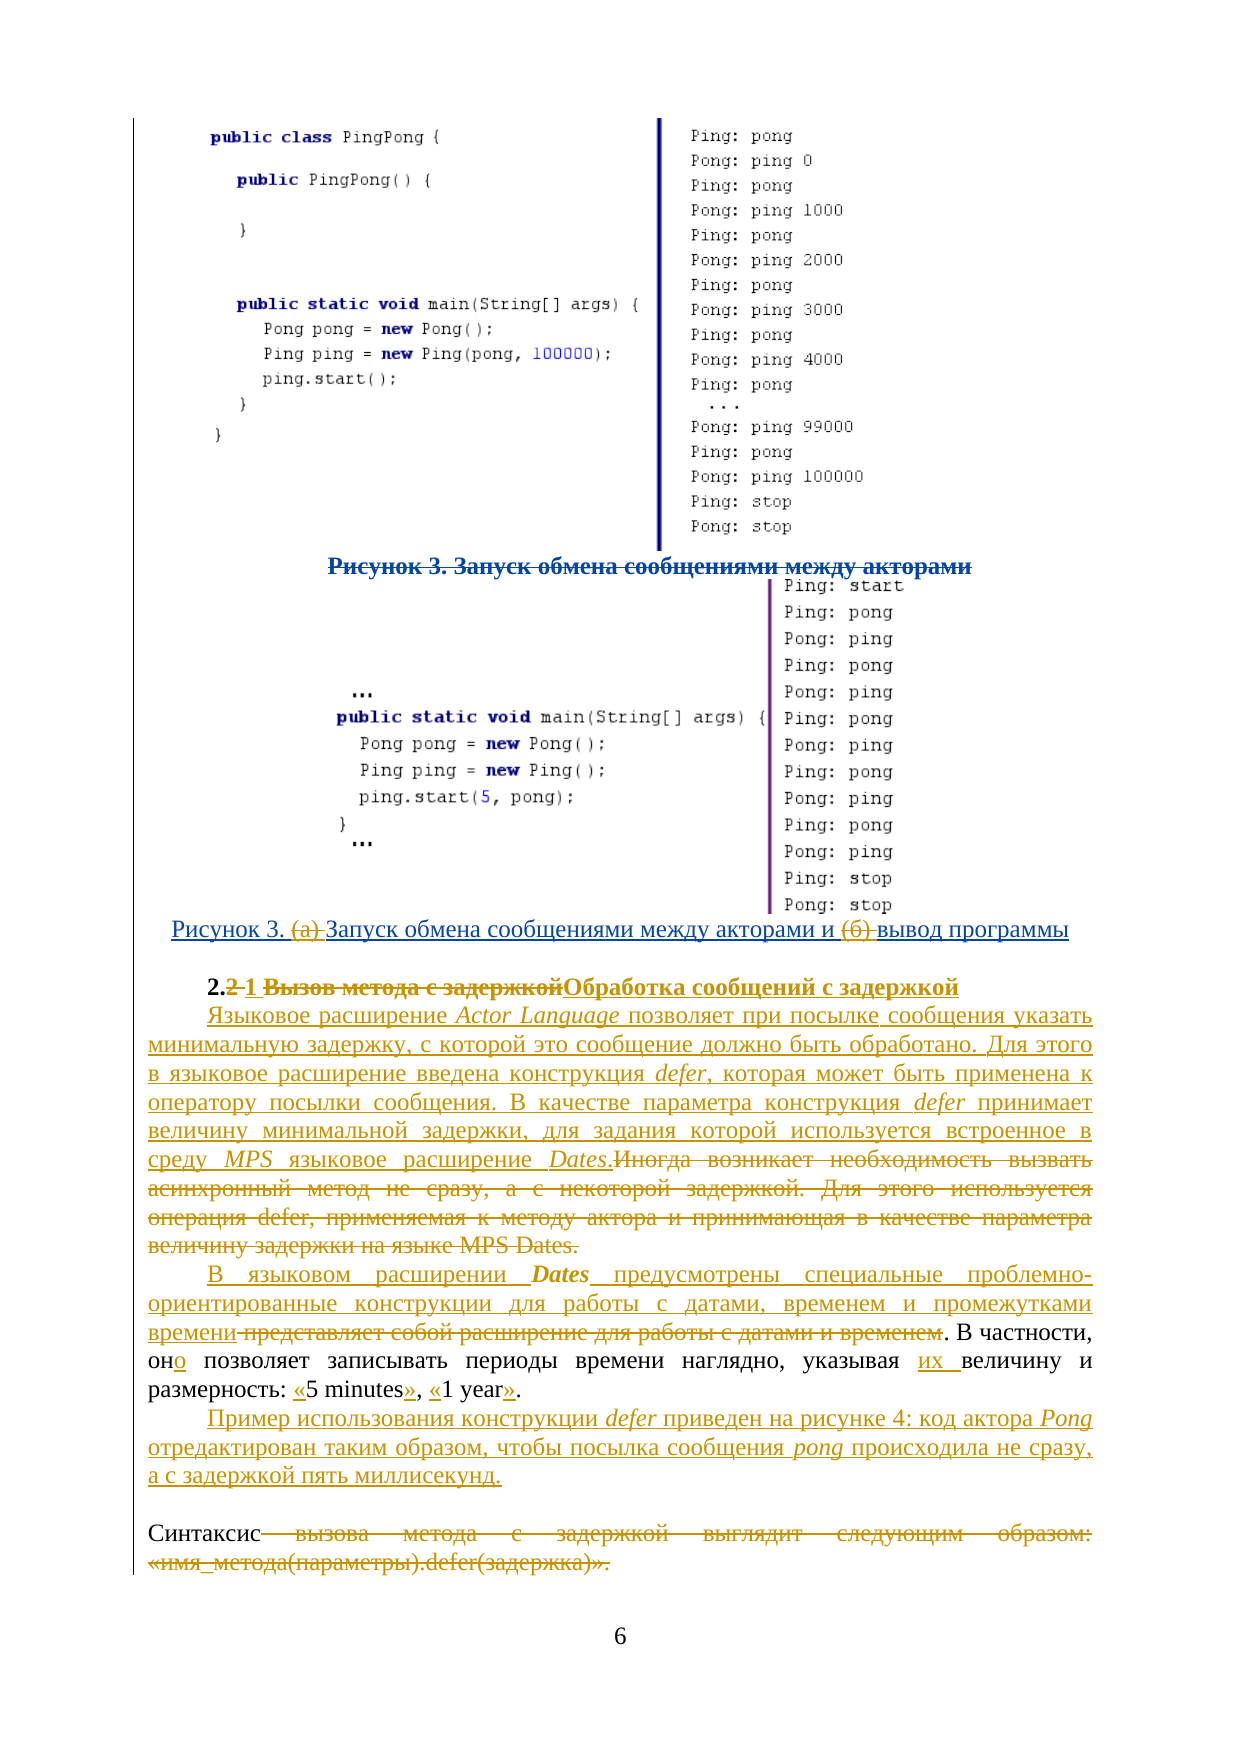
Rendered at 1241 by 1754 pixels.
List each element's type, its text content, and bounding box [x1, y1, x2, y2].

picture [206, 118, 895, 551]
text Dates. В частности, он позволяет записывать периоды времени наглядно, указывая величину и размерность: 5 minutes, 1 year. [148, 1314, 1092, 1403]
text Dates. В частности, он позволяет записывать периоды времени наглядно, указывая величину и размерность: 5 minutes, 1 year. [148, 1259, 1092, 1313]
picture [336, 579, 904, 914]
text 2. [148, 972, 1092, 1000]
